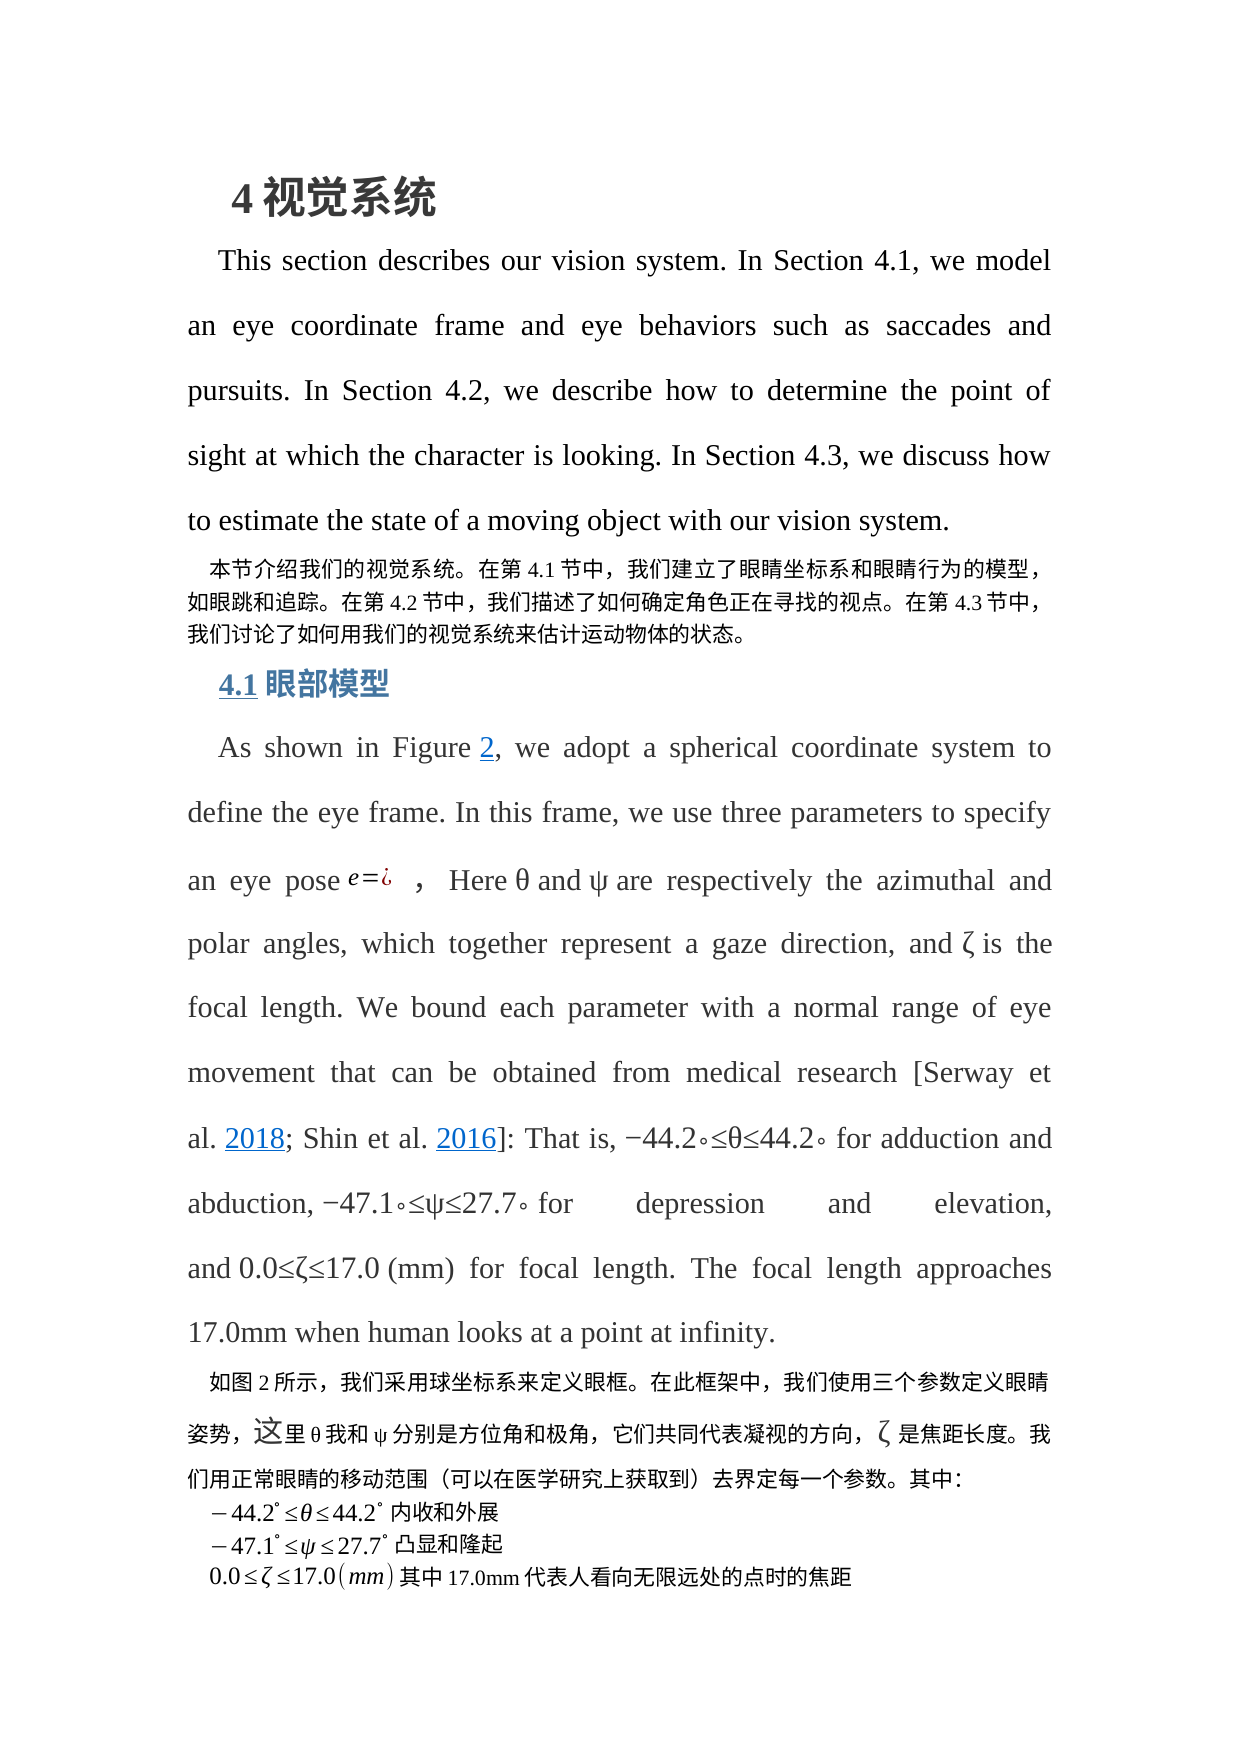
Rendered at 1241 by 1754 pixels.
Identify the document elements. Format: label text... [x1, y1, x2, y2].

text 内收和外展 [187, 1494, 1053, 1527]
text 4视觉系统 [187, 162, 1053, 227]
text 4.1 眼部模型 [187, 649, 1053, 714]
text This section describes our vision system. In Section 4.1, we model an eye coordinate frame and eye behaviors such as saccades and pursuits. In Section 4.2, we describe how to determine the point of sight at which the character is looking. In Section 4.3, we discuss how to estimate the state of a moving object with our vision system. [187, 227, 1053, 552]
text 其中17.0mm代表人看向无限远处的点时的焦距 [187, 1559, 1053, 1592]
text 凸显和隆起 [187, 1527, 1053, 1559]
text As shown in Figure 2, we adopt a spherical coordinate system to define the eye frame. In this frame, we use three parameters to specify an eye pose ，Here θ and ψ are respectively the azimuthal and polar angles, which together represent a gaze direction, and ζ is the focal length. We bound each parameter with a normal range of eye movement that can be obtained from medical research [Serway et al. 2018; Shin et al. 2016]: That is, −44.2∘≤θ≤44.2∘ for adduction and abduction, −47.1∘≤ψ≤27.7∘ for depression and elevation, and 0.0≤ζ≤17.0 (mm) for focal length. The focal length approaches 17.0mm when human looks at a point at infinity. [187, 714, 1053, 1364]
text 本节介绍我们的视觉系统。在第4.1节中，我们建立了眼睛坐标系和眼睛行为的模型，如眼跳和追踪。在第4.2节中，我们描述了如何确定角色正在寻找的视点。在第4.3节中，我们讨论了如何用我们的视觉系统来估计运动物体的状态。 [187, 552, 1053, 649]
text 如图2所示，我们采用球坐标系来定义眼框。在此框架中，我们使用三个参数定义眼睛姿势，这里θ我和ψ分别是方位角和极角，它们共同代表凝视的方向，ζ 是焦距长度。我们用正常眼睛的移动范围（可以在医学研究上获取到）去界定每一个参数。其中： [187, 1364, 1053, 1494]
